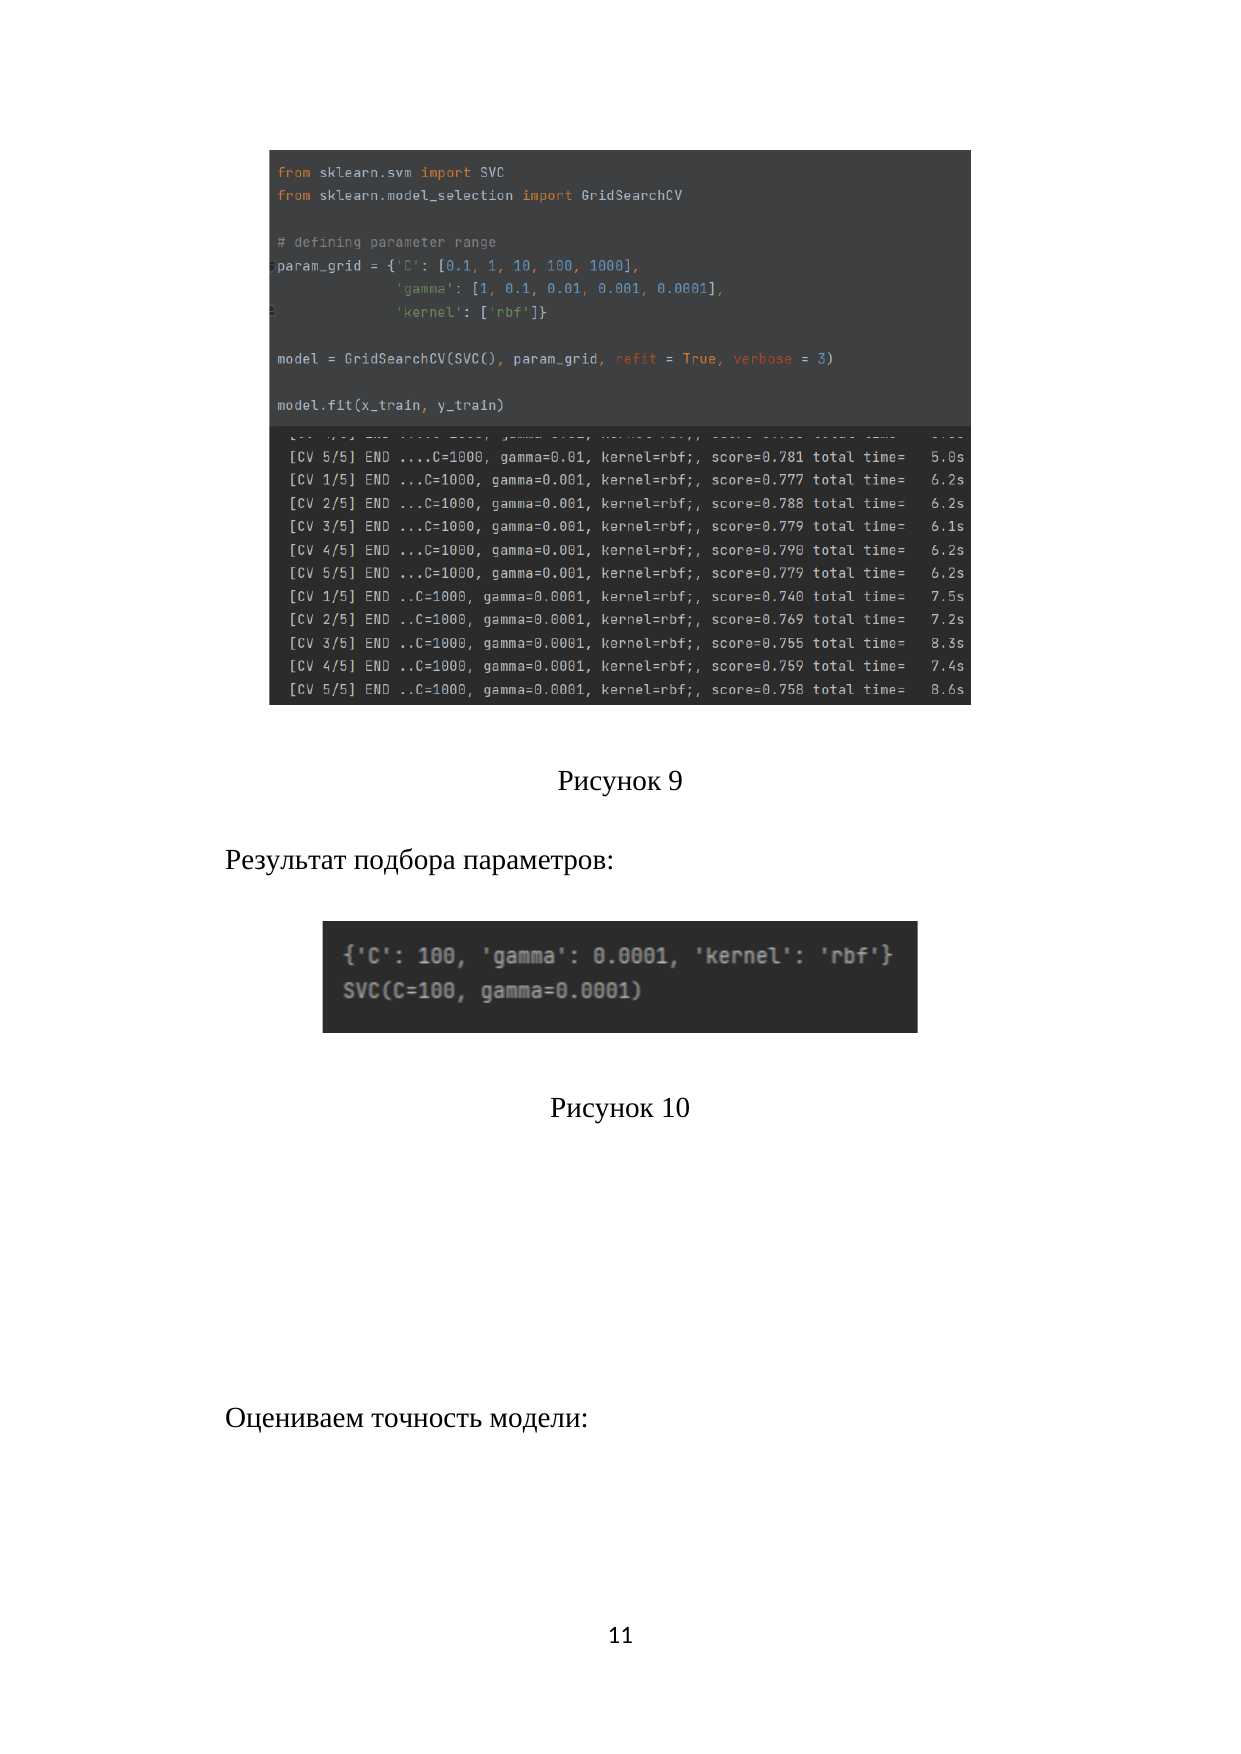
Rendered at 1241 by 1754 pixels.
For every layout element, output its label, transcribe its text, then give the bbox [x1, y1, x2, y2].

subtitle Рисунок 10 [150, 1090, 1090, 1124]
picture [322, 921, 918, 1033]
picture [269, 150, 971, 705]
subtitle Рисунок 9 [150, 763, 1090, 796]
subtitle Оцениваем точность модели: [150, 1401, 1090, 1434]
subtitle Результат подбора параметров: [150, 842, 1090, 876]
